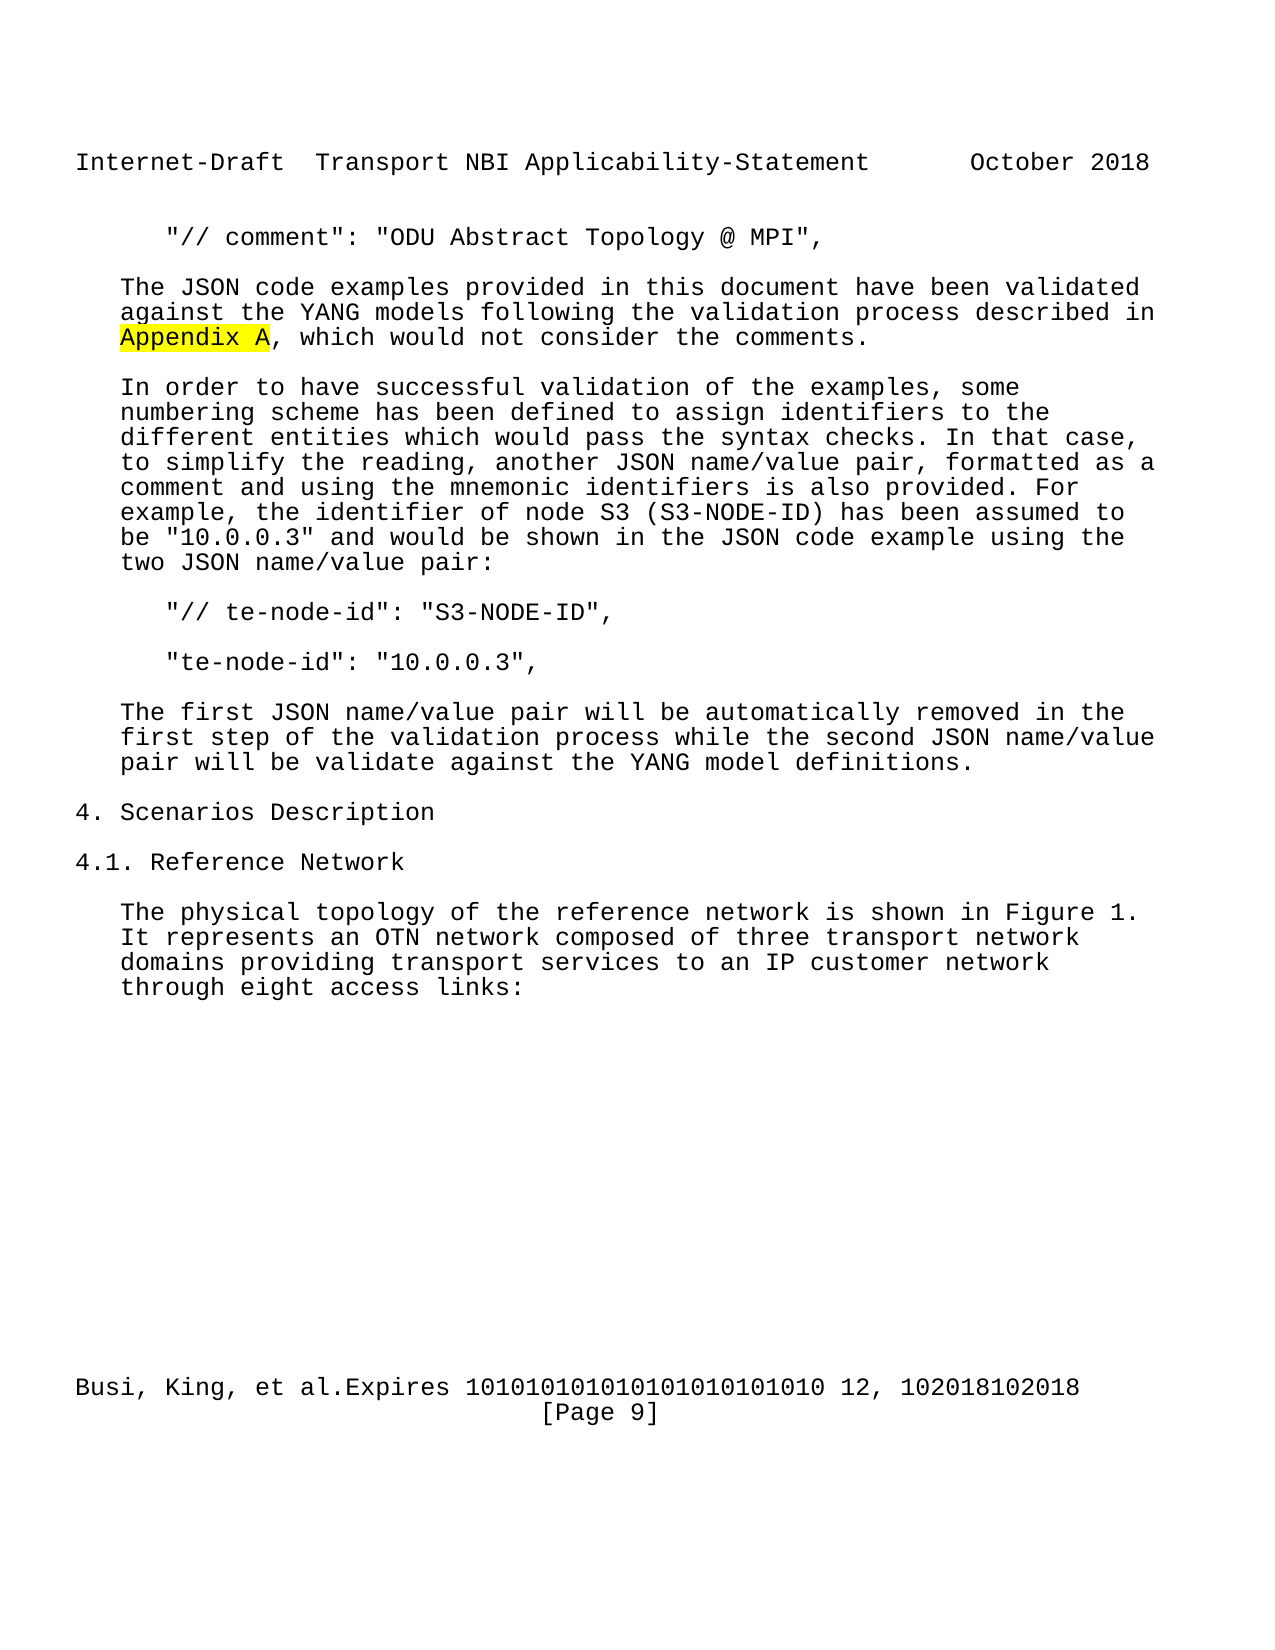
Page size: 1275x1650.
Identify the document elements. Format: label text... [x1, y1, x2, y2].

text "te-node-id": "10.0.0.3", [120, 650, 1155, 675]
text The physical topology of the reference network is shown in Figure 1. It represents an OTN network composed of three transport network domains providing transport services to an IP customer network through eight access links: [120, 900, 1155, 1000]
text The first JSON name/value pair will be automatically removed in the first step of the validation process while the second JSON name/value pair will be validate against the YANG model definitions. [120, 700, 1155, 775]
subtitle Reference Network [75, 850, 1155, 875]
text "// comment": "ODU Abstract Topology @ MPI", [120, 225, 1155, 250]
subtitle Scenarios Description [75, 800, 1155, 825]
text "// te-node-id": "S3-NODE-ID", [120, 600, 1155, 625]
text In order to have successful validation of the examples, some numbering scheme has been defined to assign identifiers to the different entities which would pass the syntax checks. In that case, to simplify the reading, another JSON name/value pair, formatted as a comment and using the mnemonic identifiers is also provided. For example, the identifier of node S3 (S3-NODE-ID) has been assumed to be "10.0.0.3" and would be shown in the JSON code example using the two JSON name/value pair: [120, 375, 1155, 575]
